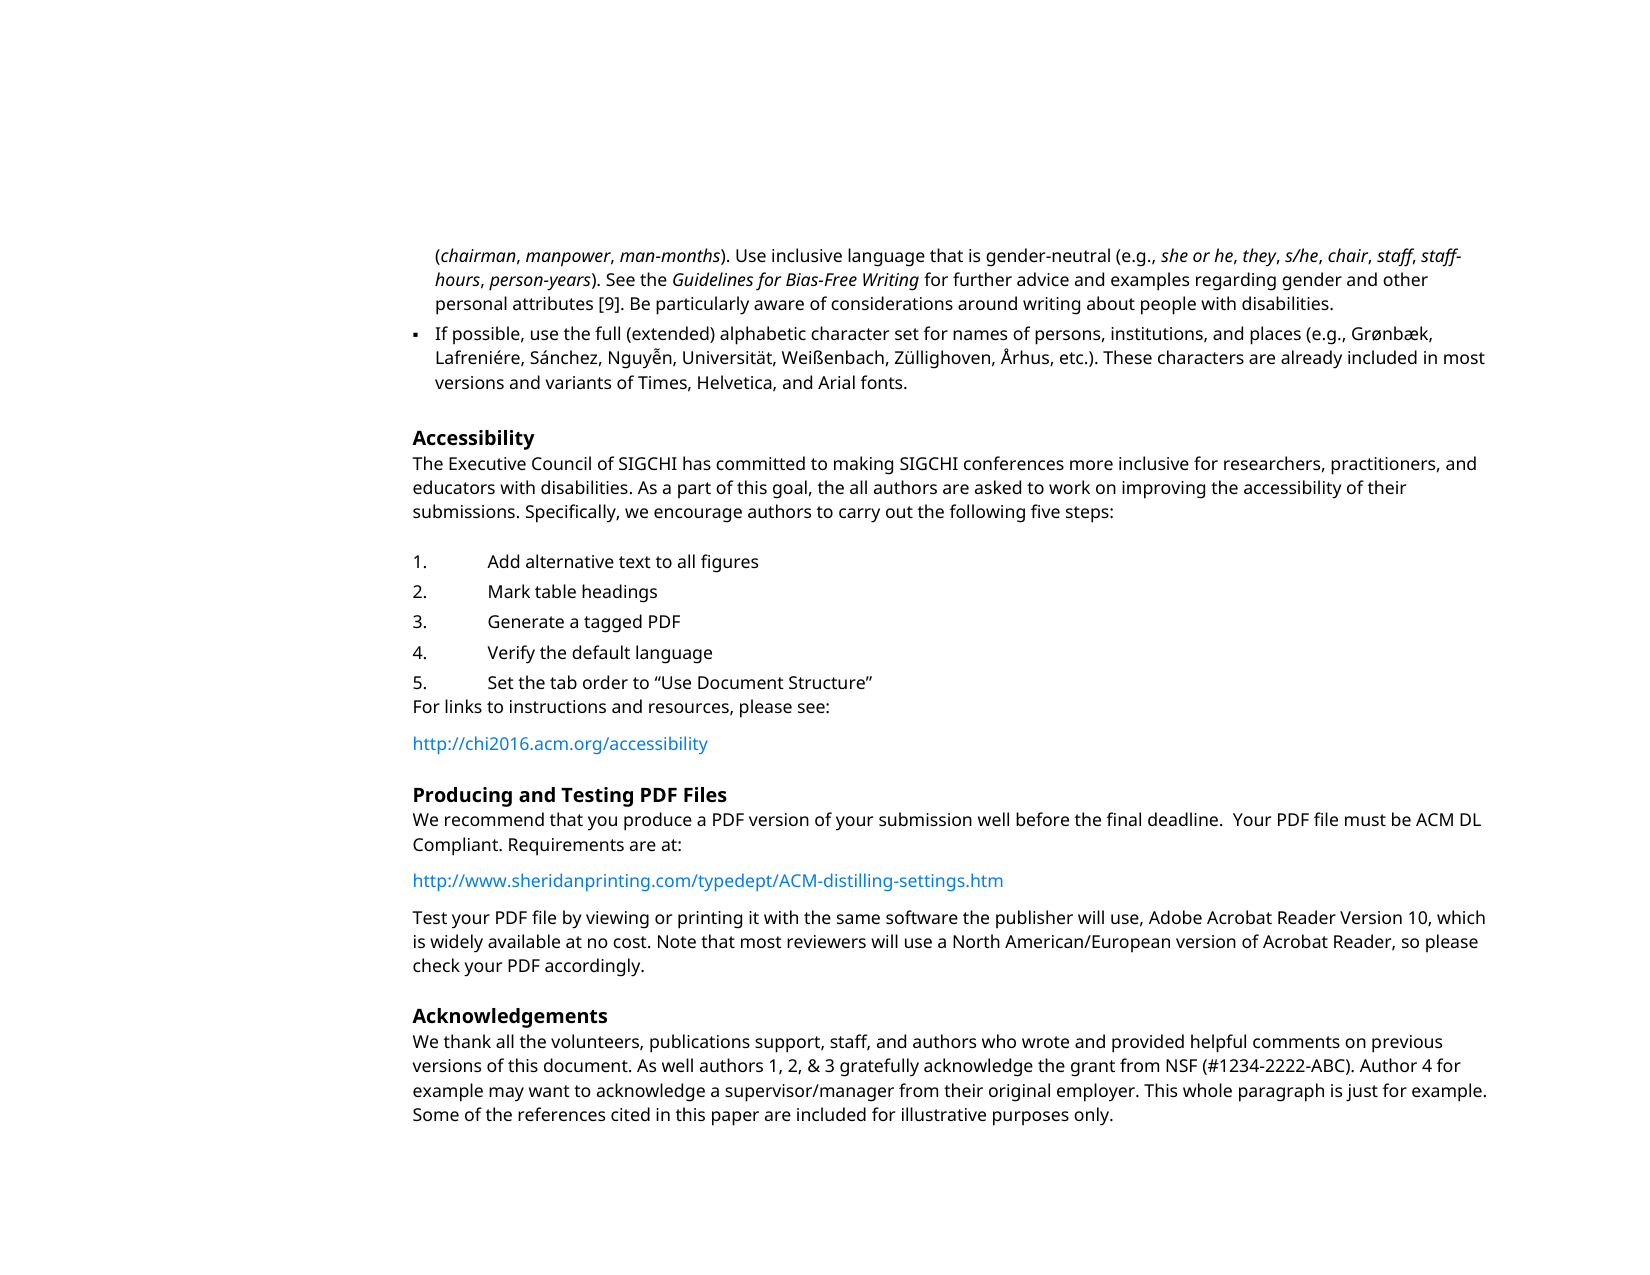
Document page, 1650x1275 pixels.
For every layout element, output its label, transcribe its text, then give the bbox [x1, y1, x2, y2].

subtitle Producing and Testing PDF Files [412, 781, 1491, 808]
text http://chi2016.acm.org/accessibility [412, 732, 1491, 756]
text The Executive Council of SIGCHI has committed to making SIGCHI conferences more inclusive for researchers, practitioners, and educators with disabilities. As a part of this goal, the all authors are asked to work on improving the accessibility of their submissions. Specifically, we encourage authors to carry out the following five steps: [412, 452, 1491, 524]
text http://www.sheridanprinting.com/typedept/ACM-distilling-settings.htm [412, 869, 1491, 893]
text For links to instructions and resources, please see: [412, 695, 1491, 719]
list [412, 243, 1491, 316]
subtitle Acknowledgements [412, 1003, 1491, 1030]
text We recommend that you produce a PDF version of your submission well before the final deadline. Your PDF file must be ACM DL Compliant. Requirements are at: [412, 808, 1491, 856]
list Mark table headings [412, 579, 1491, 604]
list Add alternative text to all figures [412, 549, 1491, 573]
list Set the tab order to “Use Document Structure” [412, 671, 1491, 695]
list If possible, use the full (extended) alphabetic character set for names of persons, institutions, and places (e.g., Grønbæk, Lafreniére, Sánchez, Nguyễn, Universität, Weißenbach, Züllighoven, Århus, etc.). These characters are already included in most versions and variants of Times, Helvetica, and Arial fonts. [412, 322, 1491, 394]
text We thank all the volunteers, publications support, staff, and authors who wrote and provided helpful comments on previous versions of this document. As well authors 1, 2, & 3 gratefully acknowledge the grant from NSF (#1234-2222-ABC). Author 4 for example may want to acknowledge a supervisor/manager from their original employer. This whole paragraph is just for example. Some of the references cited in this paper are included for illustrative purposes only. [412, 1030, 1491, 1126]
text Test your PDF file by viewing or printing it with the same software the publisher will use, Adobe Acrobat Reader Version 10, which is widely available at no cost. Note that most reviewers will use a North American/European version of Acrobat Reader, so please check your PDF accordingly. [412, 905, 1491, 978]
list Verify the default language [412, 640, 1491, 664]
list Generate a tagged PDF [412, 610, 1491, 634]
subtitle Accessibility [412, 425, 1491, 452]
